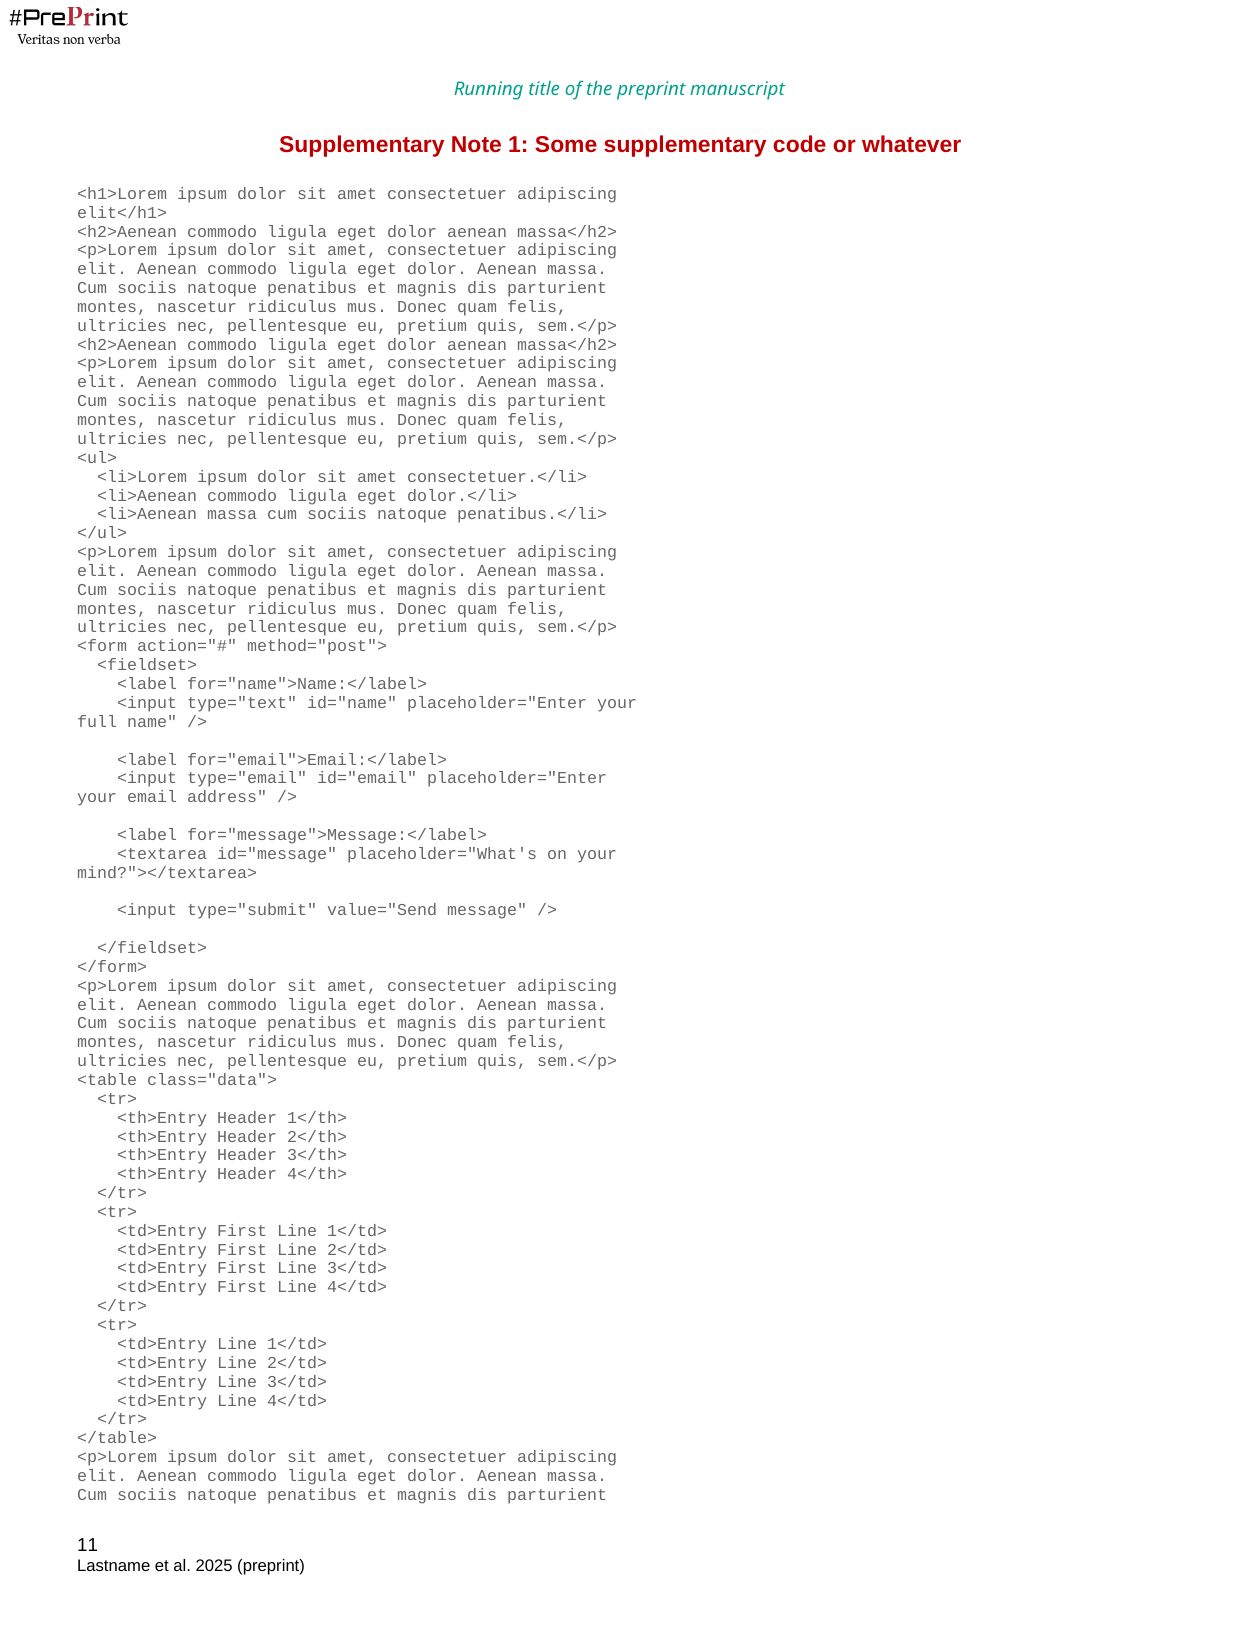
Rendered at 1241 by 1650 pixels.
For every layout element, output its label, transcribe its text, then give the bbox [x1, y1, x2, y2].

text <li>Lorem ipsum dolor sit amet consectetuer.</li> [77, 468, 1163, 487]
text </fieldset> [77, 939, 1163, 958]
text ultricies nec, pellentesque eu, pretium quis, sem.</p> [77, 317, 1163, 336]
text <td>Entry First Line 3</td> [77, 1260, 1163, 1279]
text <td>Entry Line 1</td> [77, 1336, 1163, 1354]
text <td>Entry First Line 1</td> [77, 1222, 1163, 1241]
text <th>Entry Header 2</th> [77, 1128, 1163, 1147]
text <form action="#" method="post"> [77, 638, 1163, 657]
text <label for="email">Email:</label> [77, 751, 1163, 770]
text </tr> [77, 1298, 1163, 1317]
text <h2>Aenean commodo ligula eget dolor aenean massa</h2> [77, 336, 1163, 355]
text <label for="message">Message:</label> [77, 826, 1163, 845]
text <li>Aenean massa cum sociis natoque penatibus.</li> [77, 506, 1163, 525]
text montes, nascetur ridiculus mus. Donec quam felis, [77, 298, 1163, 317]
text <input type="text" id="name" placeholder="Enter your [77, 694, 1163, 713]
text montes, nascetur ridiculus mus. Donec quam felis, [77, 1034, 1163, 1053]
text elit. Aenean commodo ligula eget dolor. Aenean massa. [77, 562, 1163, 581]
text <td>Entry Line 3</td> [77, 1373, 1163, 1392]
text elit. Aenean commodo ligula eget dolor. Aenean massa. [77, 261, 1163, 280]
picture [9, 7, 129, 44]
text montes, nascetur ridiculus mus. Donec quam felis, [77, 412, 1163, 431]
text <p>Lorem ipsum dolor sit amet, consectetuer adipiscing [77, 242, 1163, 261]
text <input type="submit" value="Send message" /> [77, 902, 1163, 921]
text your email address" /> [77, 789, 1163, 808]
text <td>Entry First Line 4</td> [77, 1279, 1163, 1298]
text <td>Entry Line 2</td> [77, 1354, 1163, 1373]
text Cum sociis natoque penatibus et magnis dis parturient [77, 280, 1163, 298]
text <td>Entry First Line 2</td> [77, 1241, 1163, 1260]
text <textarea id="message" placeholder="What's on your [77, 845, 1163, 864]
text ultricies nec, pellentesque eu, pretium quis, sem.</p> [77, 1053, 1163, 1072]
text mind?"></textarea> [77, 864, 1163, 883]
text <fieldset> [77, 657, 1163, 676]
text <td>Entry Line 4</td> [77, 1392, 1163, 1411]
text <p>Lorem ipsum dolor sit amet, consectetuer adipiscing [77, 977, 1163, 996]
text Cum sociis natoque penatibus et magnis dis parturient [77, 1486, 1163, 1505]
text <p>Lorem ipsum dolor sit amet, consectetuer adipiscing [77, 544, 1163, 562]
subtitle Supplementary Note 1: Some supplementary code or whatever [77, 131, 1163, 157]
text <label for="name">Name:</label> [77, 676, 1163, 694]
text <th>Entry Header 4</th> [77, 1166, 1163, 1185]
text <input type="email" id="email" placeholder="Enter [77, 770, 1163, 789]
text <tr> [77, 1203, 1163, 1222]
text </tr> [77, 1185, 1163, 1203]
text <ul> [77, 449, 1163, 468]
text <tr> [77, 1090, 1163, 1109]
text <p>Lorem ipsum dolor sit amet, consectetuer adipiscing [77, 1449, 1163, 1467]
text elit</h1> [77, 204, 1163, 223]
text </tr> [77, 1411, 1163, 1430]
text <table class="data"> [77, 1072, 1163, 1090]
text ultricies nec, pellentesque eu, pretium quis, sem.</p> [77, 431, 1163, 449]
text <th>Entry Header 3</th> [77, 1147, 1163, 1166]
text elit. Aenean commodo ligula eget dolor. Aenean massa. [77, 1467, 1163, 1486]
text Cum sociis natoque penatibus et magnis dis parturient [77, 1015, 1163, 1034]
text Cum sociis natoque penatibus et magnis dis parturient [77, 393, 1163, 412]
text <th>Entry Header 1</th> [77, 1109, 1163, 1128]
text </form> [77, 958, 1163, 977]
text <li>Aenean commodo ligula eget dolor.</li> [77, 487, 1163, 506]
text montes, nascetur ridiculus mus. Donec quam felis, [77, 600, 1163, 619]
text </ul> [77, 525, 1163, 544]
text ultricies nec, pellentesque eu, pretium quis, sem.</p> [77, 619, 1163, 638]
text <h2>Aenean commodo ligula eget dolor aenean massa</h2> [77, 223, 1163, 242]
text Cum sociis natoque penatibus et magnis dis parturient [77, 581, 1163, 600]
text elit. Aenean commodo ligula eget dolor. Aenean massa. [77, 374, 1163, 393]
text <p>Lorem ipsum dolor sit amet, consectetuer adipiscing [77, 355, 1163, 374]
text </table> [77, 1430, 1163, 1449]
text full name" /> [77, 713, 1163, 732]
text <h1>Lorem ipsum dolor sit amet consectetuer adipiscing [77, 185, 1163, 204]
text <tr> [77, 1317, 1163, 1336]
text elit. Aenean commodo ligula eget dolor. Aenean massa. [77, 996, 1163, 1015]
